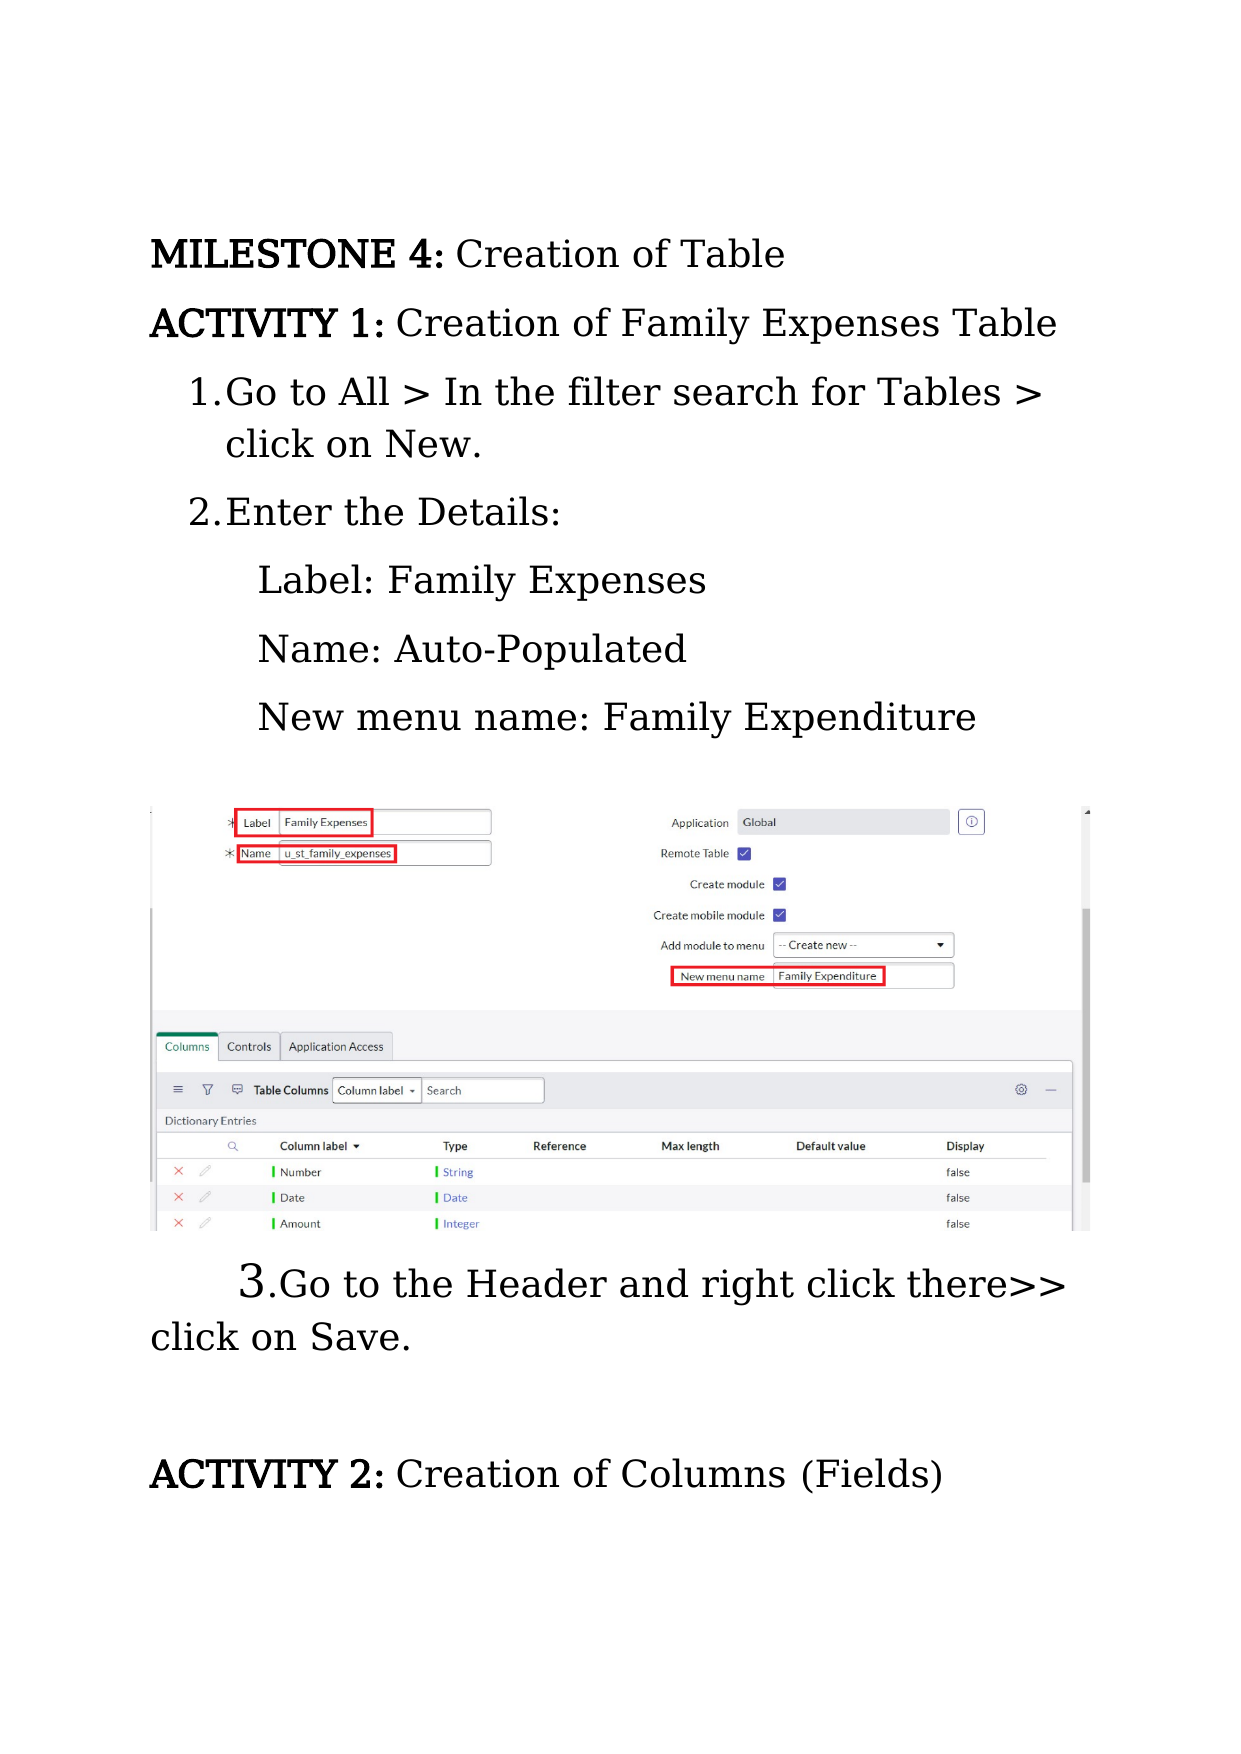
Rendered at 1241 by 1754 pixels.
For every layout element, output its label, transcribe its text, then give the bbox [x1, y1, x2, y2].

list Enter the Details: [187, 488, 1090, 533]
text ACTIVITY 2: Creation of Columns (Fields) [150, 1450, 1090, 1495]
picture [150, 761, 1091, 1231]
text Label: Family Expenses [150, 557, 1090, 602]
text MILESTONE 4: Creation of Table [150, 230, 1090, 275]
text New menu name: Family Expenditure [150, 693, 1090, 738]
list Go to All > In the filter search for Tables > click on New. [187, 368, 1090, 465]
text ACTIVITY 1: Creation of Family Expenses Table [150, 299, 1090, 344]
text Name: Auto-Populated [150, 625, 1090, 670]
text 3.Go to the Header and right click there>> click on Save. [150, 1252, 1090, 1358]
